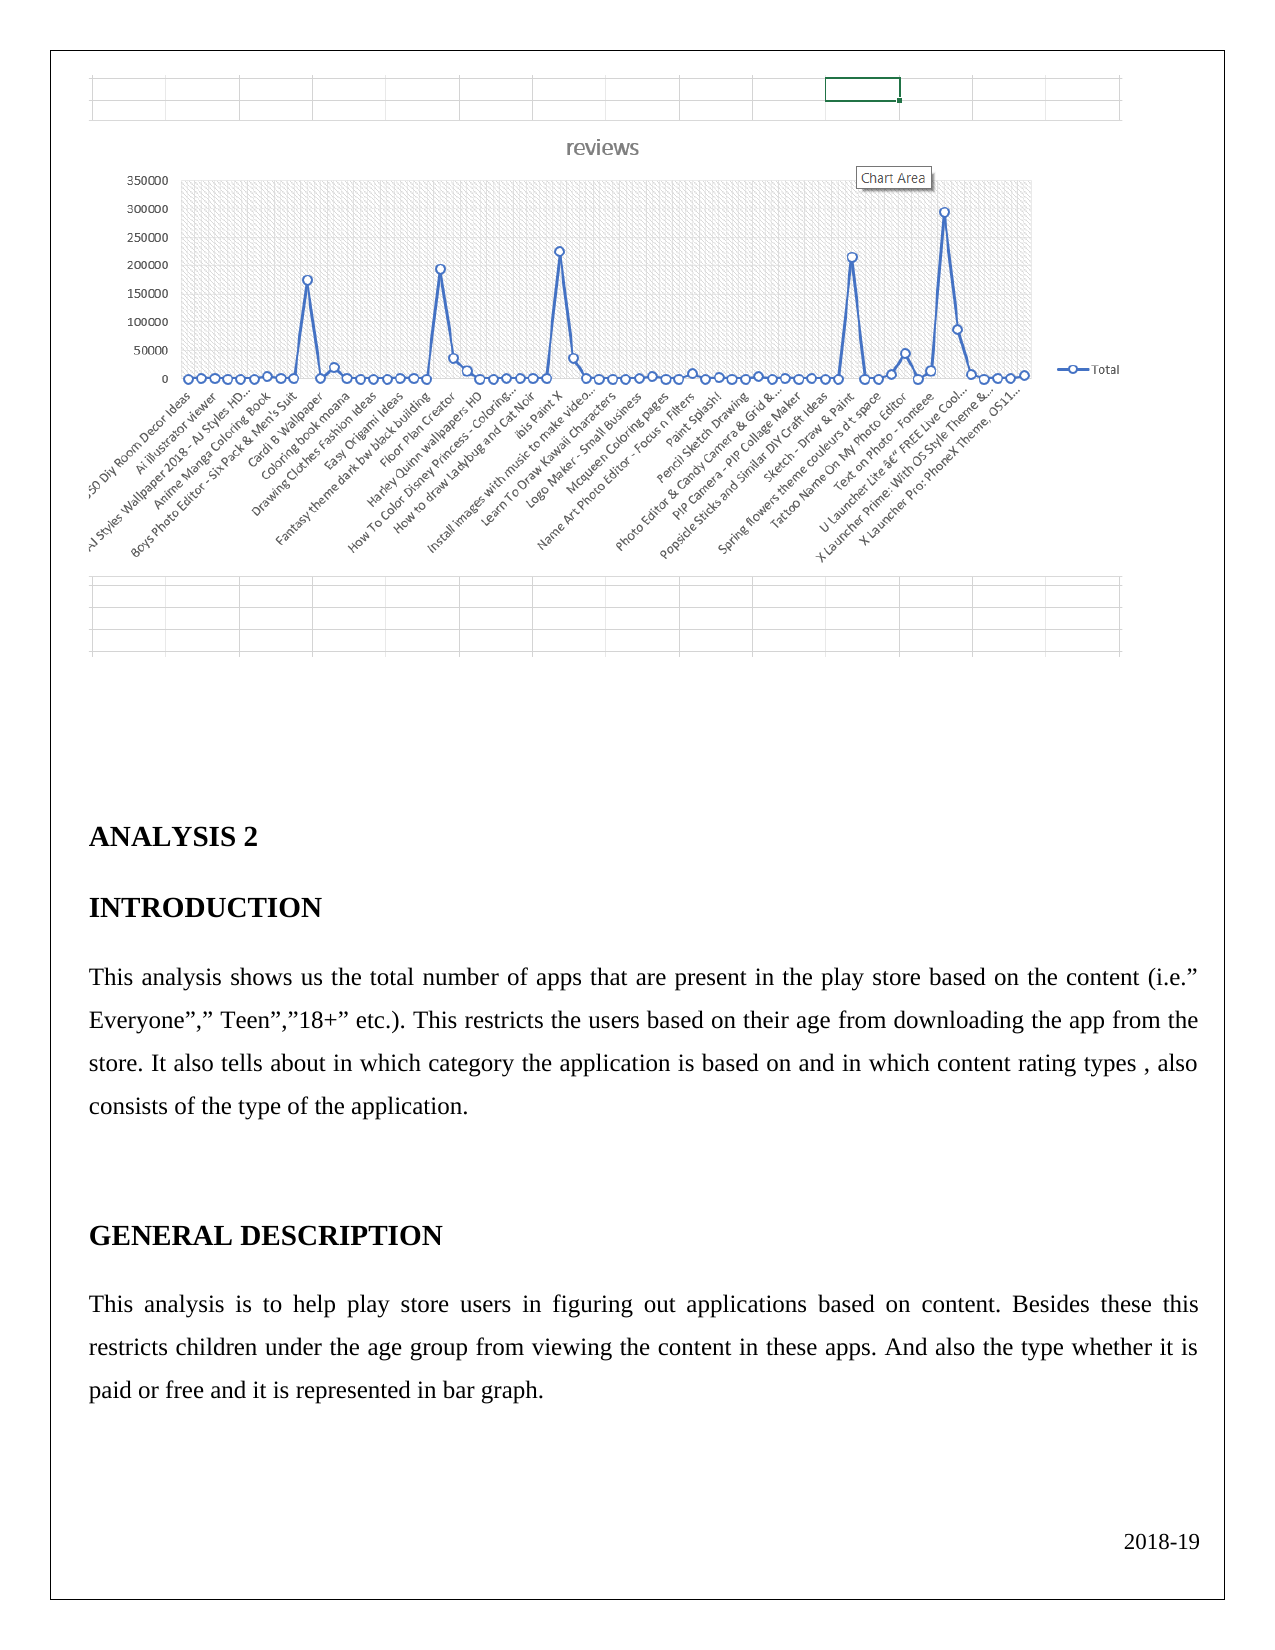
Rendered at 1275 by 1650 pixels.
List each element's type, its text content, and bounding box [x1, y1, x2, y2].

text This analysis shows us the total number of apps that are present in the play store based on the content (i.e.” Everyone”,” Teen”,”18+” etc.). This restricts the users based on their age from downloading the app from the store. It also tells about in which category the application is based on and in which content rating types , also consists of the type of the application. [89, 962, 1200, 1120]
text GENERAL DESCRIPTION [89, 1218, 1200, 1251]
text This analysis is to help play store users in figuring out applications based on content. Besides these this restricts children under the age group from viewing the content in these apps. And also the type whether it is paid or free and it is represented in bar graph. [89, 1289, 1200, 1404]
picture [88, 75, 1123, 657]
text INTRODUCTION [89, 891, 1200, 924]
text ANALYSIS 2 [89, 819, 1200, 853]
